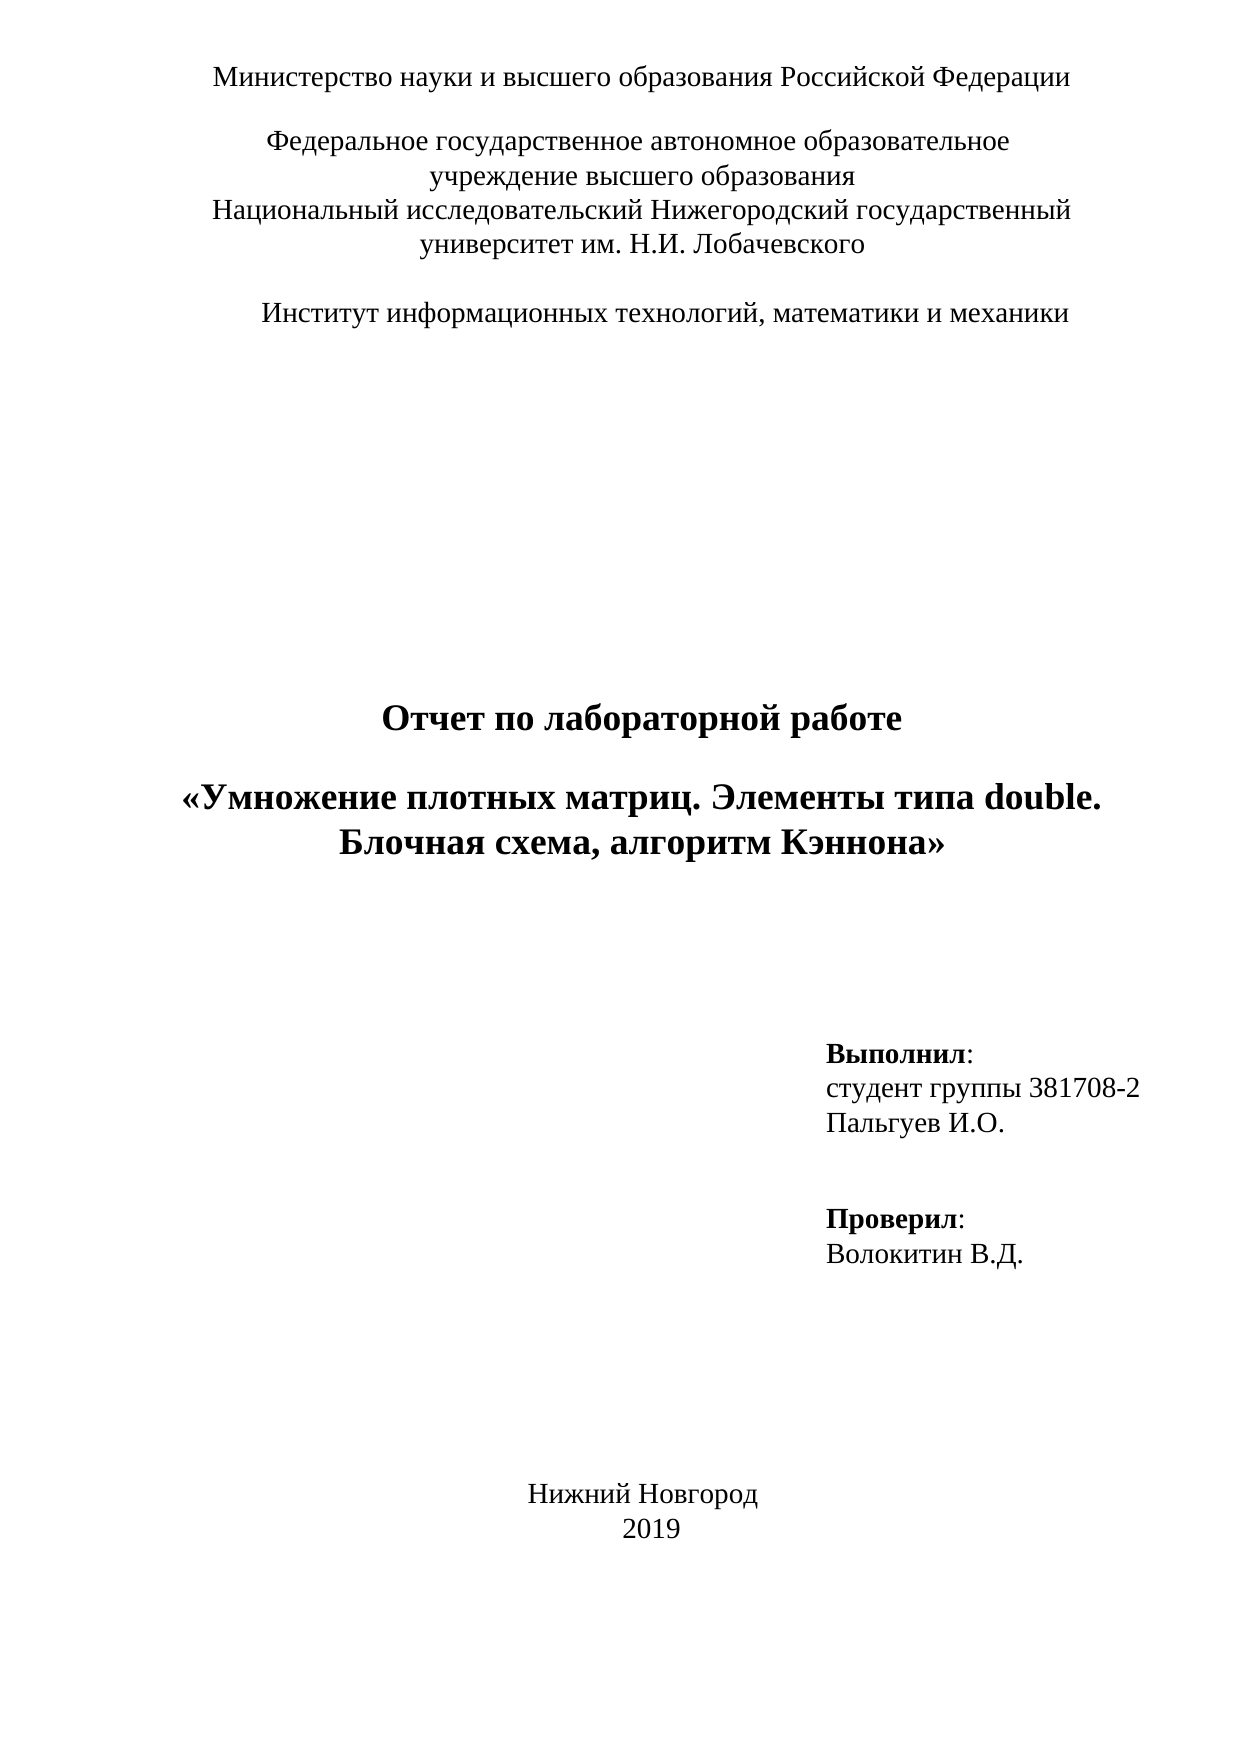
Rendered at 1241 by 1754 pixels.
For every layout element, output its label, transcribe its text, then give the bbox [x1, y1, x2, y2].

text студент группы 381708-2 [826, 1070, 1152, 1104]
text Министерство науки и высшего образования Российской Федерации [132, 59, 1152, 93]
text Институт информационных технологий, математики и механики [133, 296, 1139, 329]
text Пальгуев И.О. [826, 1105, 1152, 1138]
text Выполнил: [826, 1036, 1152, 1069]
text 2019 [177, 1511, 1152, 1545]
text Проверил: [826, 1201, 1152, 1235]
text Волокитин В.Д. [826, 1236, 1152, 1269]
text Национальный исследовательский Нижегородский государственный университет им. Н.И. Лобачевского [132, 192, 1152, 260]
text Федеральное государственное автономное образовательное учреждение высшего образования [132, 123, 1152, 191]
text Нижний Новгород [177, 1476, 1152, 1510]
text «Умножение плотных матриц. Элементы типа double. Блочная схема, алгоритм Кэннона» [132, 775, 1152, 862]
text Отчет по лабораторной работе [132, 696, 1152, 739]
